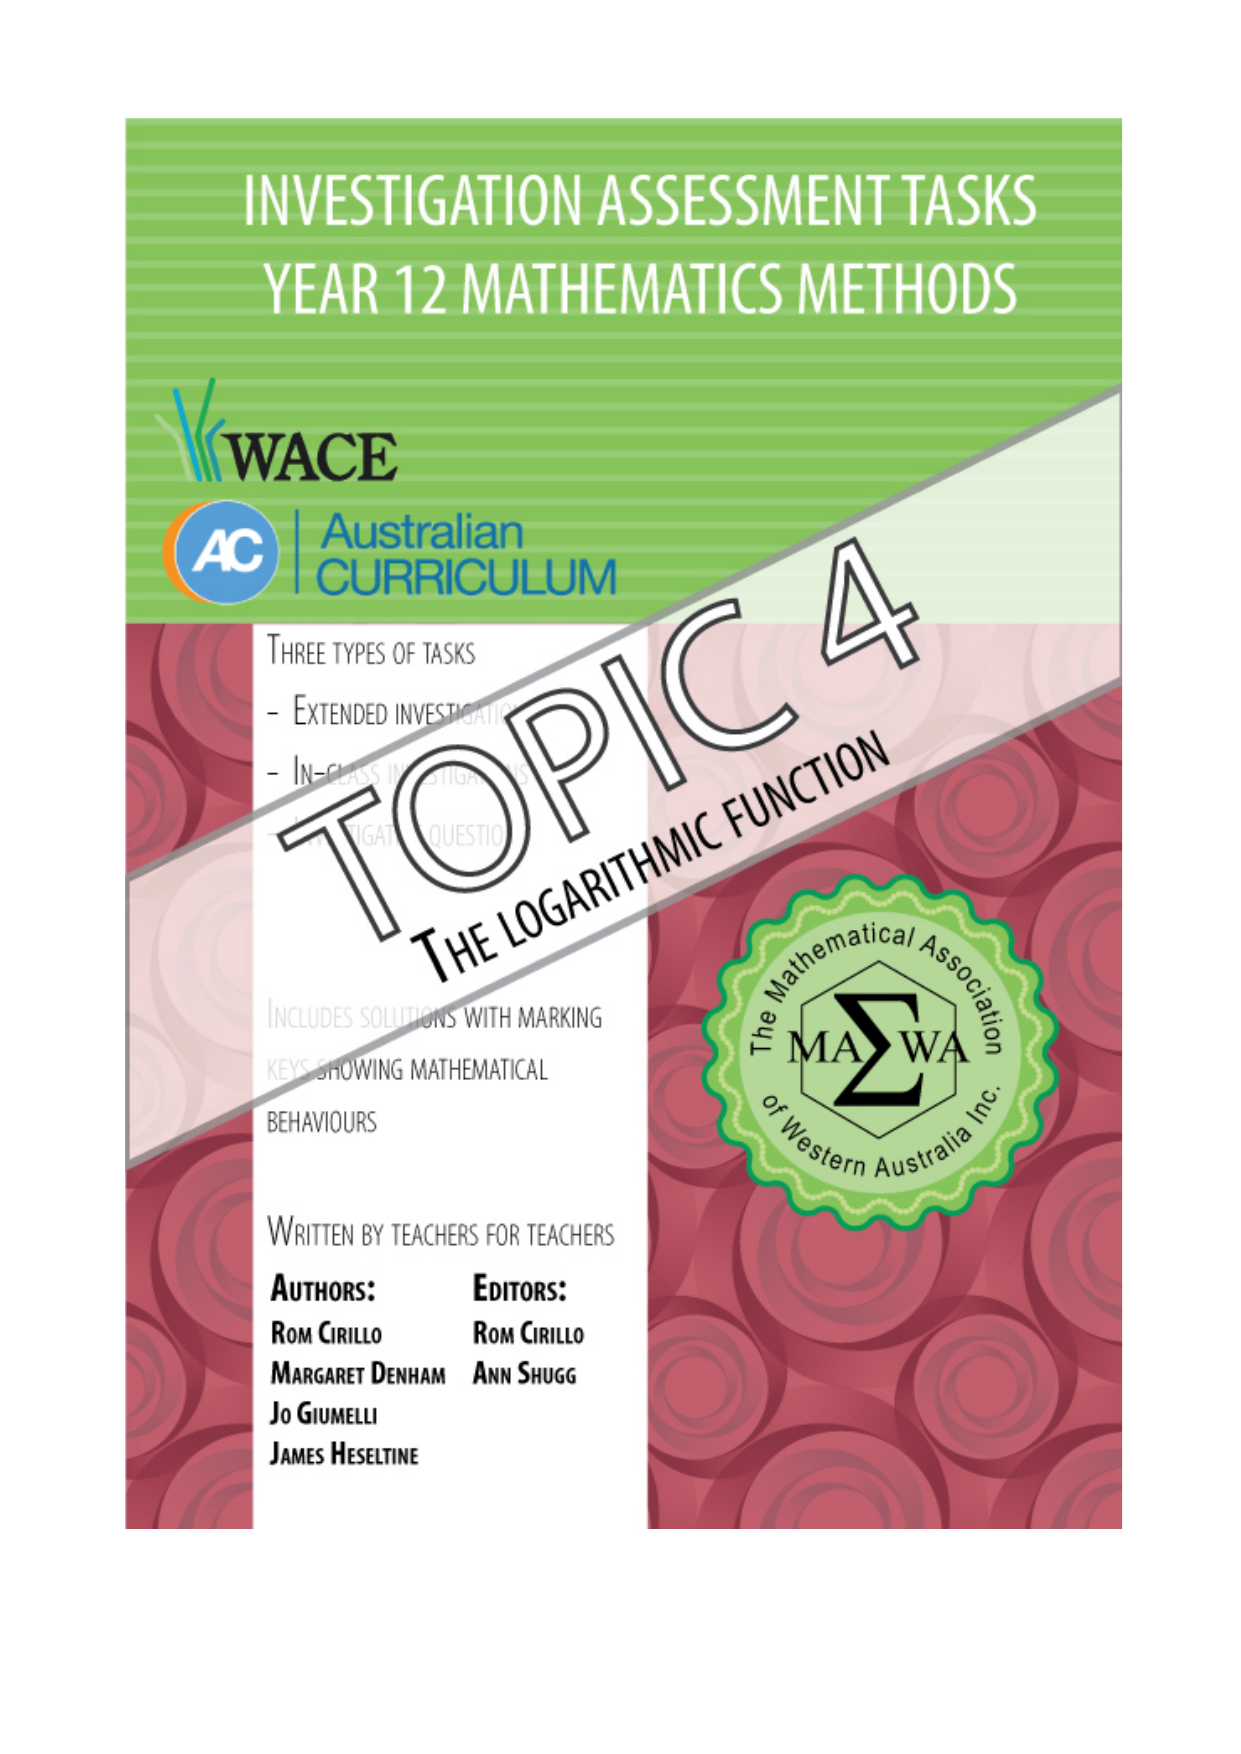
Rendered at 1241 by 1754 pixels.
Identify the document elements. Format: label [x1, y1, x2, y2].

picture [125, 118, 1123, 1529]
